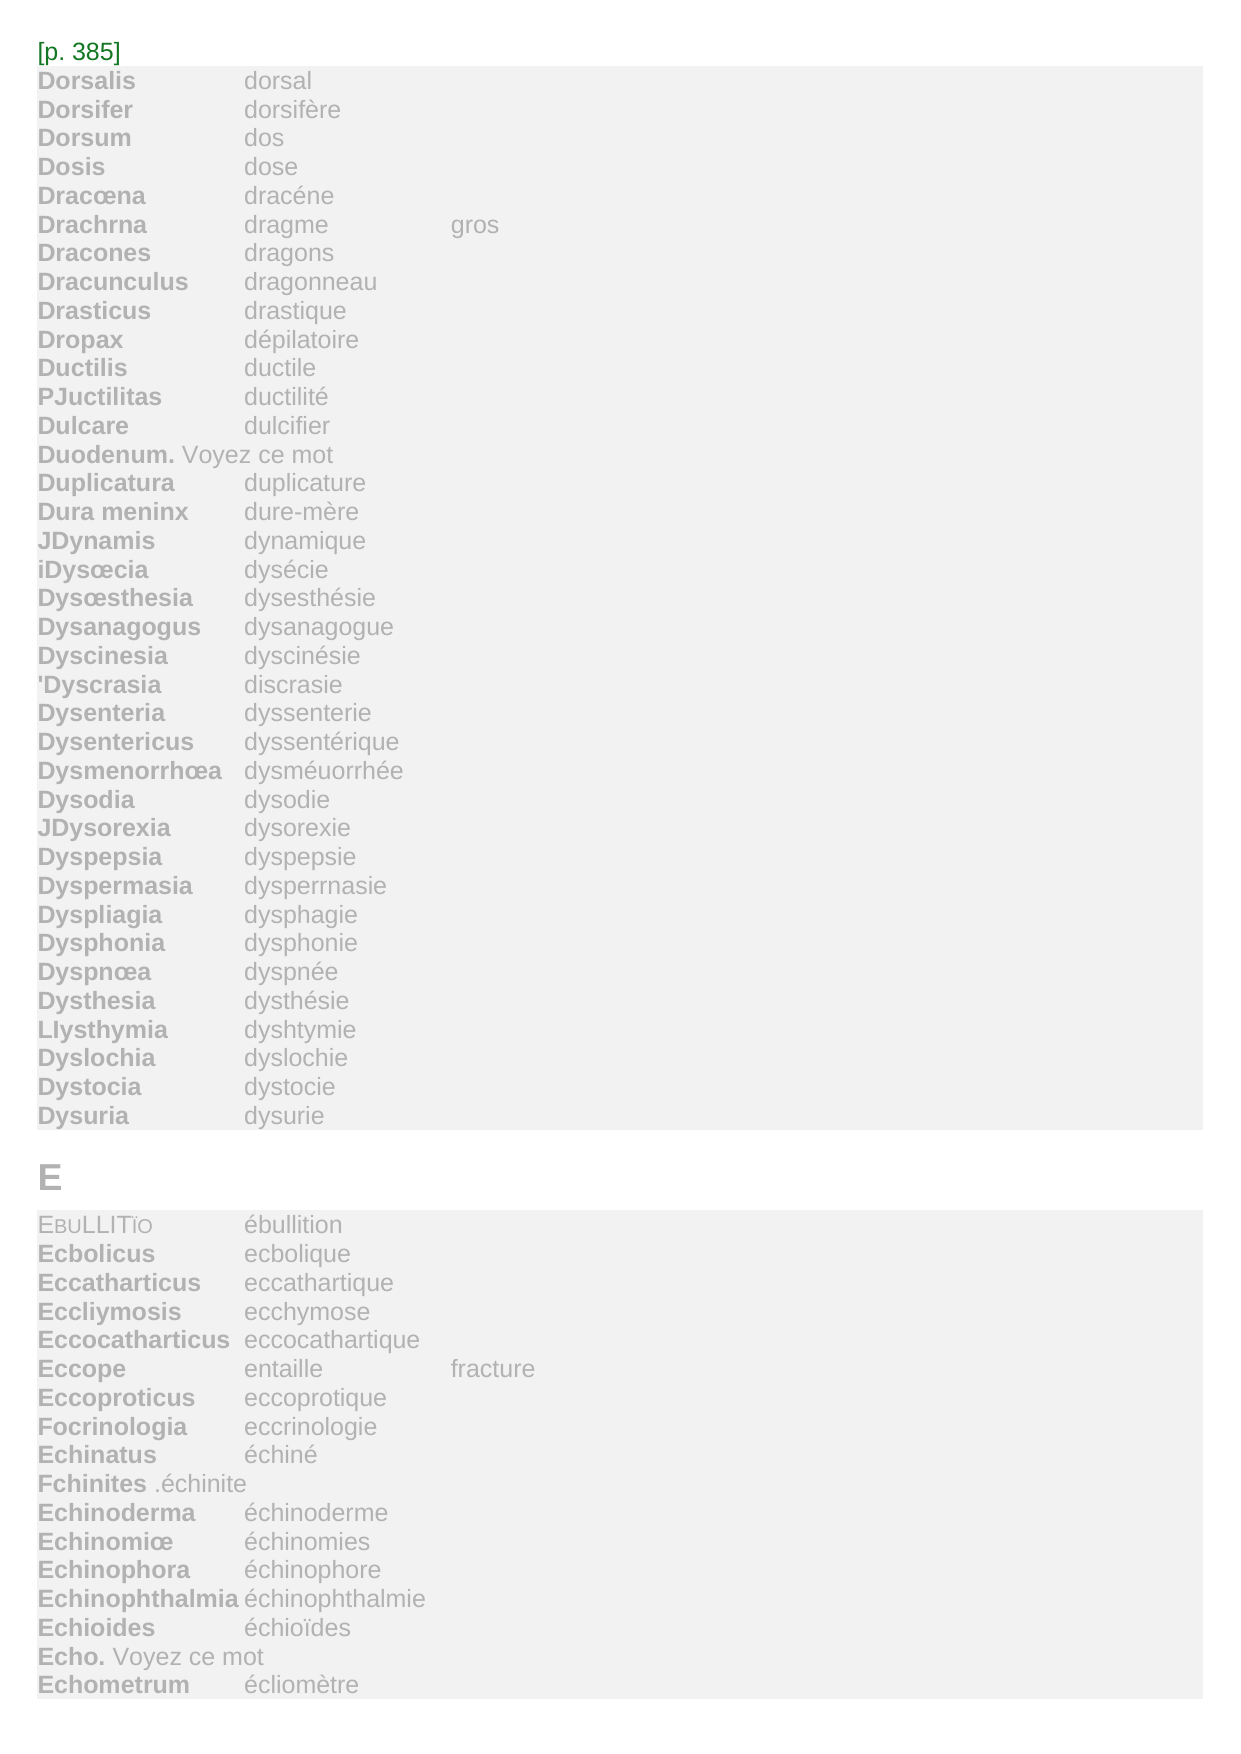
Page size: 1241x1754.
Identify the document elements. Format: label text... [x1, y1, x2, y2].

text Echinophthalmia échinophthalmie [37, 1584, 1203, 1613]
text Eccoproticus eccoprotique [37, 1383, 1203, 1412]
text Dysenteria dyssenterie [37, 698, 1203, 727]
text Dropax dépilatoire [37, 325, 1203, 353]
text Dysodia dysodie [37, 785, 1203, 813]
text Dosis dose [37, 152, 1203, 181]
text Dystocia dystocie [37, 1072, 1203, 1101]
text Echinoderma échinoderme [37, 1498, 1203, 1527]
text Ductilis ductile [37, 353, 1203, 382]
text Eccope entaille fracture [37, 1354, 1203, 1383]
text Drachrna dragme gros [37, 210, 1203, 238]
text Echinomiœ échinomies [37, 1527, 1203, 1555]
text Dyspepsia dyspepsie [37, 842, 1203, 871]
text Dura meninx dure-mère [37, 497, 1203, 526]
text Duodenum. Voyez ce mot [37, 440, 1203, 468]
text Focrinologia eccrinologie [37, 1412, 1203, 1440]
text Echinophora échinophore [37, 1555, 1203, 1584]
text Dracunculus dragonneau [37, 267, 1203, 296]
text LIysthymia dyshtymie [37, 1015, 1203, 1043]
text Echo. Voyez ce mot [37, 1642, 1203, 1670]
text Dulcare dulcifier [37, 411, 1203, 440]
text Echioides échioïdes [37, 1613, 1203, 1642]
text JDysorexia dysorexie [37, 813, 1203, 842]
text JDynamis dynamique [37, 526, 1203, 555]
text Dyspliagia dysphagie [37, 900, 1203, 928]
text Dysthesia dysthésie [37, 986, 1203, 1015]
text Dracones dragons [37, 238, 1203, 267]
text Dorsum dos [37, 123, 1203, 152]
text EbuLLITïo ébullition [37, 1210, 1203, 1239]
text Dysuria dysurie [37, 1101, 1203, 1130]
text Dracœna dracéne [37, 181, 1203, 210]
text Dorsifer dorsifère [37, 95, 1203, 123]
text 'Dyscrasia discrasie [37, 670, 1203, 698]
text Dyscinesia dyscinésie [37, 641, 1203, 670]
text [p. 385] [37, 37, 1203, 66]
text Dyslochia dyslochie [37, 1043, 1203, 1072]
text Drasticus drastique [37, 296, 1203, 325]
text Fchinites .échinite [37, 1469, 1203, 1498]
text Eccocatharticus eccocathartique [37, 1325, 1203, 1354]
text Dysphonia dysphonie [37, 928, 1203, 957]
text Ecbolicus ecbolique [37, 1239, 1203, 1268]
text Eccatharticus eccathartique [37, 1268, 1203, 1297]
text Dyspnœa dyspnée [37, 957, 1203, 986]
text Dysanagogus dysanagogue [37, 612, 1203, 641]
text Echinatus échiné [37, 1440, 1203, 1469]
subtitle E [37, 1155, 1203, 1198]
text Dysmenorrhœa dysméuorrhée [37, 756, 1203, 785]
text Duplicatura duplicature [37, 468, 1203, 497]
text Dyspermasia dysperrnasie [37, 871, 1203, 900]
text Eccliymosis ecchymose [37, 1297, 1203, 1325]
text Echometrum écliomètre [37, 1670, 1203, 1699]
text iDysœcia dysécie [37, 555, 1203, 583]
text Dysœsthesia dysesthésie [37, 583, 1203, 612]
text Dorsalis dorsal [37, 66, 1203, 95]
text PJuctilitas ductilité [37, 382, 1203, 411]
text Dysentericus dyssentérique [37, 727, 1203, 756]
